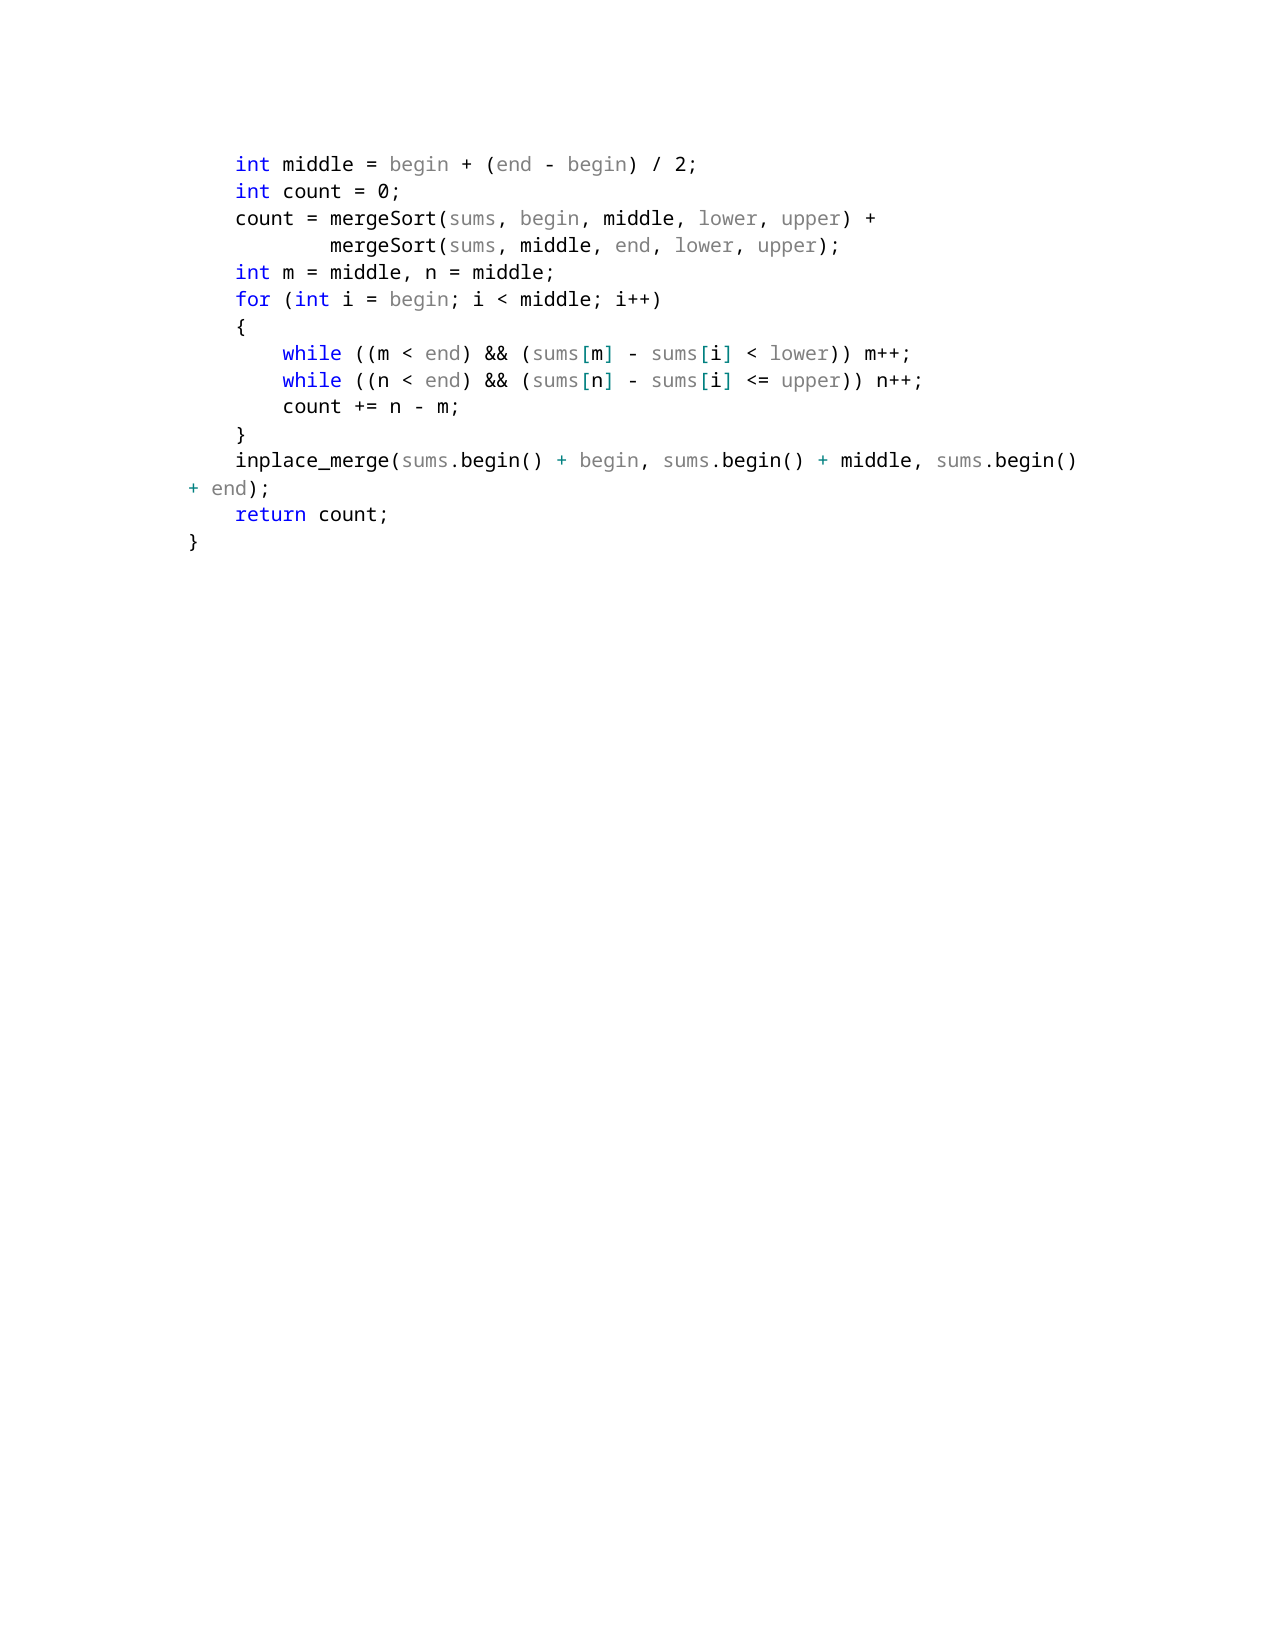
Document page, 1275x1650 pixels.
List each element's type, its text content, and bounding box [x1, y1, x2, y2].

text for (int i = begin; i < middle; i++) [187, 285, 1087, 312]
text count = mergeSort(sums, begin, middle, lower, upper) + [187, 204, 1087, 231]
text while ((n < end) && (sums[n] - sums[i] <= upper)) n++; [187, 366, 1087, 393]
text int m = middle, n = middle; [187, 258, 1087, 285]
text inplace_merge(sums.begin() + begin, sums.begin() + middle, sums.begin() + end); [187, 447, 1087, 501]
text while ((m < end) && (sums[m] - sums[i] < lower)) m++; [187, 339, 1087, 366]
text } [187, 420, 1087, 447]
text } [187, 528, 1087, 555]
text mergeSort(sums, middle, end, lower, upper); [187, 231, 1087, 258]
text count += n - m; [187, 393, 1087, 420]
text int middle = begin + (end - begin) / 2; [187, 150, 1087, 177]
text return count; [187, 501, 1087, 528]
text int count = 0; [187, 177, 1087, 204]
text { [187, 312, 1087, 339]
